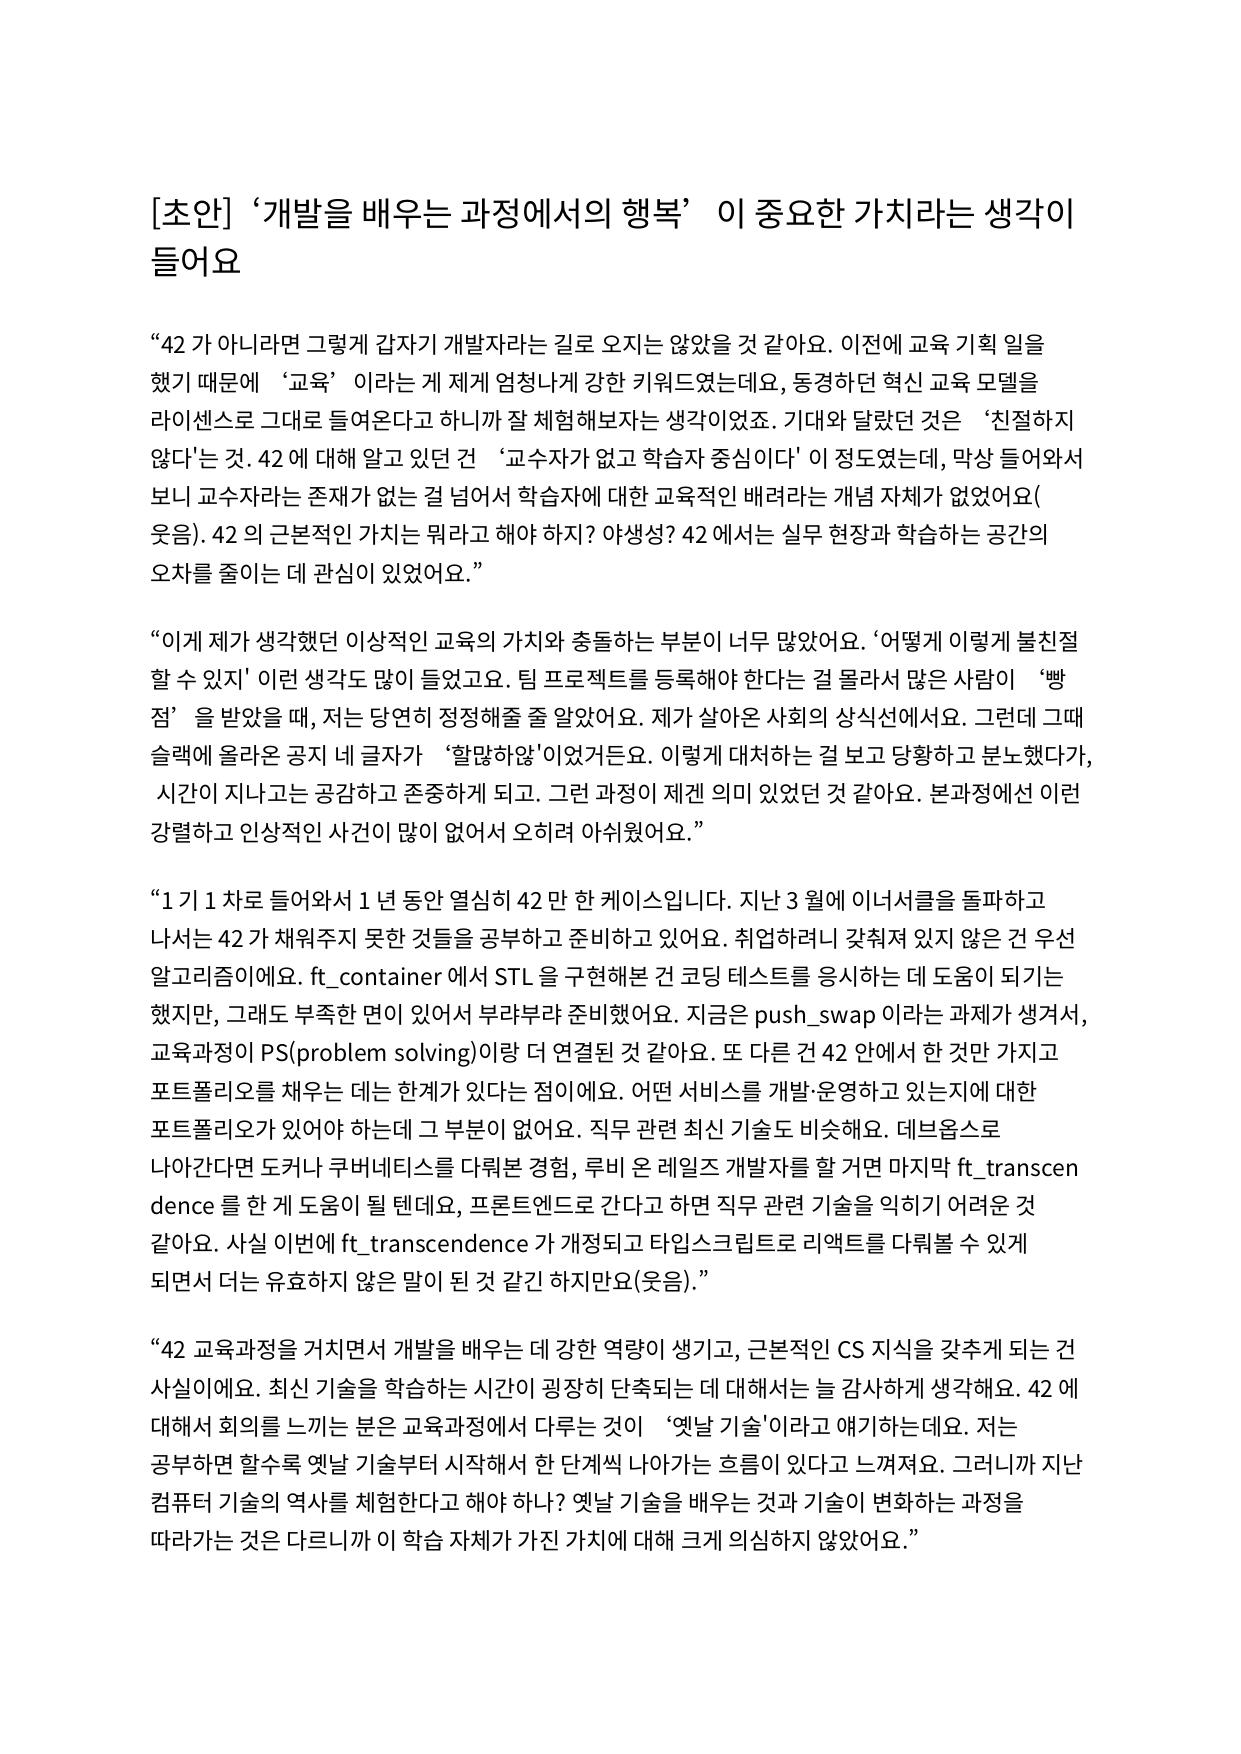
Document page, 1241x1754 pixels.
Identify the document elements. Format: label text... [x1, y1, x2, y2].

text “42 교육과정을 거치면서 개발을 배우는 데 강한 역량이 생기고, 근본적인 CS 지식을 갖추게 되는 건 [150, 1332, 1090, 1366]
text “42가 아니라면 그렇게 갑자기 개발자라는 길로 오지는 않았을 것 같아요. 이전에 교육 기획 일을 했기 때문에 ‘교육’이라는 게 제게 엄청나게 강한 키워드였는데요, 동경하던 혁신 교육 모델을 라이센스로 그대로 들여온다고 하니까 잘 체험해보자는 생각이었죠. 기대와 달랐던 것은 ‘친절하지 않다'는 것. 42에 대해 알고 있던 건 ‘교수자가 없고 학습자 중심이다' 이 정도였는데, 막상 들어와서 보니 교수자라는 존재가 없는 걸 넘어서 학습자에 대한 교육적인 배려라는 개념 자체가 없었어요(웃음). 42의 근본적인 가치는 뭐라고 해야 하지? 야생성? 42에서는 실무 현장과 학습하는 공간의 오차를 줄이는 데 관심이 있었어요.” [150, 327, 1090, 589]
text 사실이에요. 최신 기술을 학습하는 시간이 굉장히 단축되는 데 대해서는 늘 감사하게 생각해요. 42에 대해서 회의를 느끼는 분은 교육과정에서 다루는 것이 ‘옛날 기술'이라고 얘기하는데요. 저는 공부하면 할수록 옛날 기술부터 시작해서 한 단계씩 나아가는 흐름이 있다고 느껴져요. 그러니까 지난 컴퓨터 기술의 역사를 체험한다고 해야 하나? 옛날 기술을 배우는 것과 기술이 변화하는 과정을 따라가는 것은 다르니까 이 학습 자체가 가진 가치에 대해 크게 의심하지 않았어요.” [150, 1370, 1090, 1556]
subtitle [초안] ‘개발을 배우는 과정에서의 행복’이 중요한 가치라는 생각이 들어요 [150, 187, 1090, 284]
text “1기 1차로 들어와서 1년 동안 열심히 42만 한 케이스입니다. 지난 3월에 이너서클을 돌파하고 나서는 42가 채워주지 못한 것들을 공부하고 준비하고 있어요. 취업하려니 갖춰져 있지 않은 건 우선 알고리즘이에요. ft_container에서 STL을 구현해본 건 코딩 테스트를 응시하는 데 도움이 되기는 했지만, 그래도 부족한 면이 있어서 부랴부랴 준비했어요. 지금은 push_swap이라는 과제가 생겨서, 교육과정이 PS(problem solving)이랑 더 연결된 것 같아요. 또 다른 건 42 안에서 한 것만 가지고 포트폴리오를 채우는 데는 한계가 있다는 점이에요. 어떤 서비스를 개발·운영하고 있는지에 대한 포트폴리오가 있어야 하는데 그 부분이 없어요. 직무 관련 최신 기술도 비슷해요. 데브옵스로 나아간다면 도커나 쿠버네티스를 다뤄본 경험, 루비 온 레일즈 개발자를 할 거면 마지막 ft_transcendence를 한 게 도움이 될 텐데요, 프론트엔드로 간다고 하면 직무 관련 기술을 익히기 어려운 것 같아요. 사실 이번에 ft_transcendence가 개정되고 타입스크립트로 리액트를 다뤄볼 수 있게 되면서 더는 유효하지 않은 말이 된 것 같긴 하지만요(웃음).” [150, 883, 1090, 1297]
text “이게 제가 생각했던 이상적인 교육의 가치와 충돌하는 부분이 너무 많았어요. ‘어떻게 이렇게 불친절 할 수 있지' 이런 생각도 많이 들었고요. 팀 프로젝트를 등록해야 한다는 걸 몰라서 많은 사람이 ‘빵점’을 받았을 때, 저는 당연히 정정해줄 줄 알았어요. 제가 살아온 사회의 상식선에서요. 그런데 그때 슬랙에 올라온 공지 네 글자가 ‘할많하않'이었거든요. 이렇게 대처하는 걸 보고 당황하고 분노했다가, 시간이 지나고는 공감하고 존중하게 되고. 그런 과정이 제겐 의미 있었던 것 같아요. 본과정에선 이런 강렬하고 인상적인 사건이 많이 없어서 오히려 아쉬웠어요.” [150, 624, 1090, 848]
